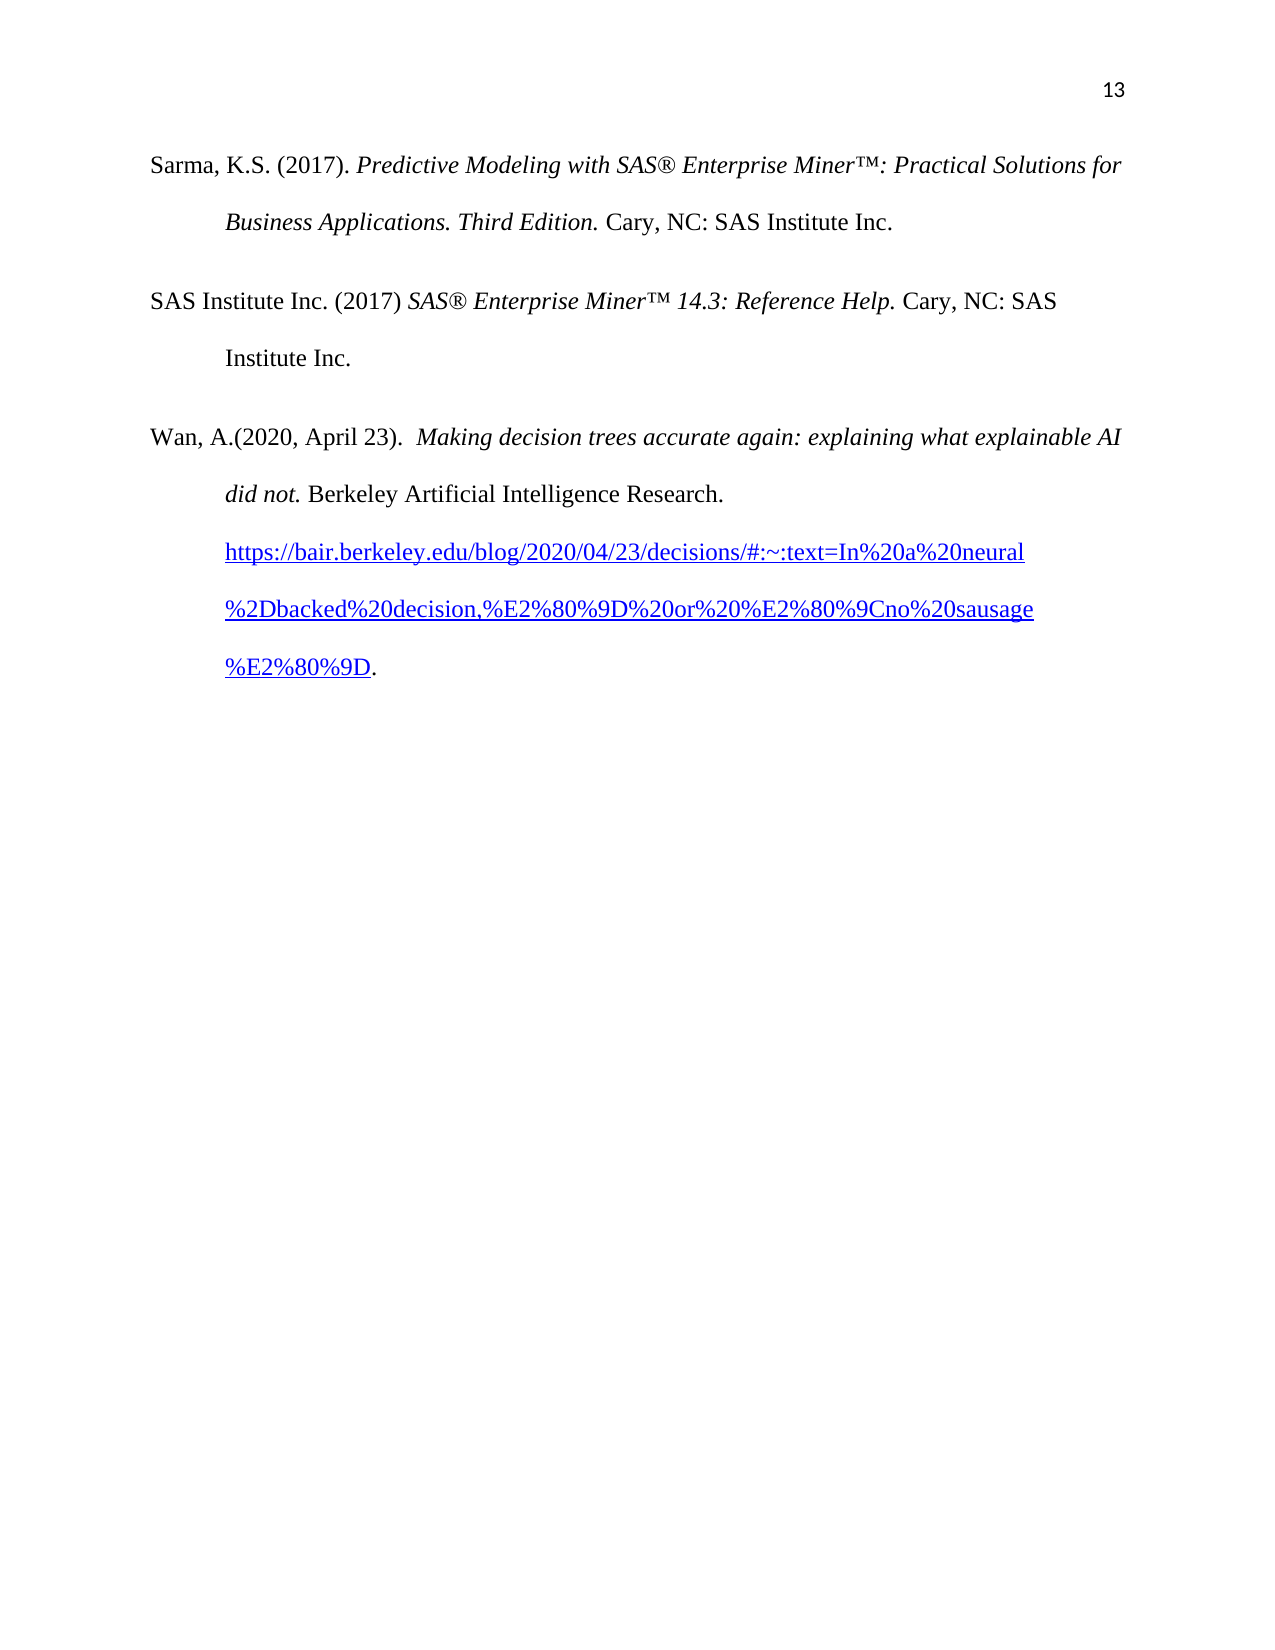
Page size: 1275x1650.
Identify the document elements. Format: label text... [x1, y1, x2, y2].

text Wan, A.(2020, April 23). Making decision trees accurate again: explaining what explainable AI did not. Berkeley Artificial Intelligence Research. https://bair.berkeley.edu/blog/2020/04/23/decisions/#:~:text=In%20a%20neural%2Dbacked%20decision,%E2%80%9D%20or%20%E2%80%9Cno%20sausage%E2%80%9D. [150, 422, 1125, 680]
text Sarma, K.S. (2017). Predictive Modeling with SAS® Enterprise Miner™: Practical Solutions for Business Applications. Third Edition. Cary, NC: SAS Institute Inc. [150, 150, 1125, 236]
text SAS Institute Inc. (2017) SAS® Enterprise Miner™ 14.3: Reference Help. Cary, NC: SAS Institute Inc. [150, 286, 1125, 372]
